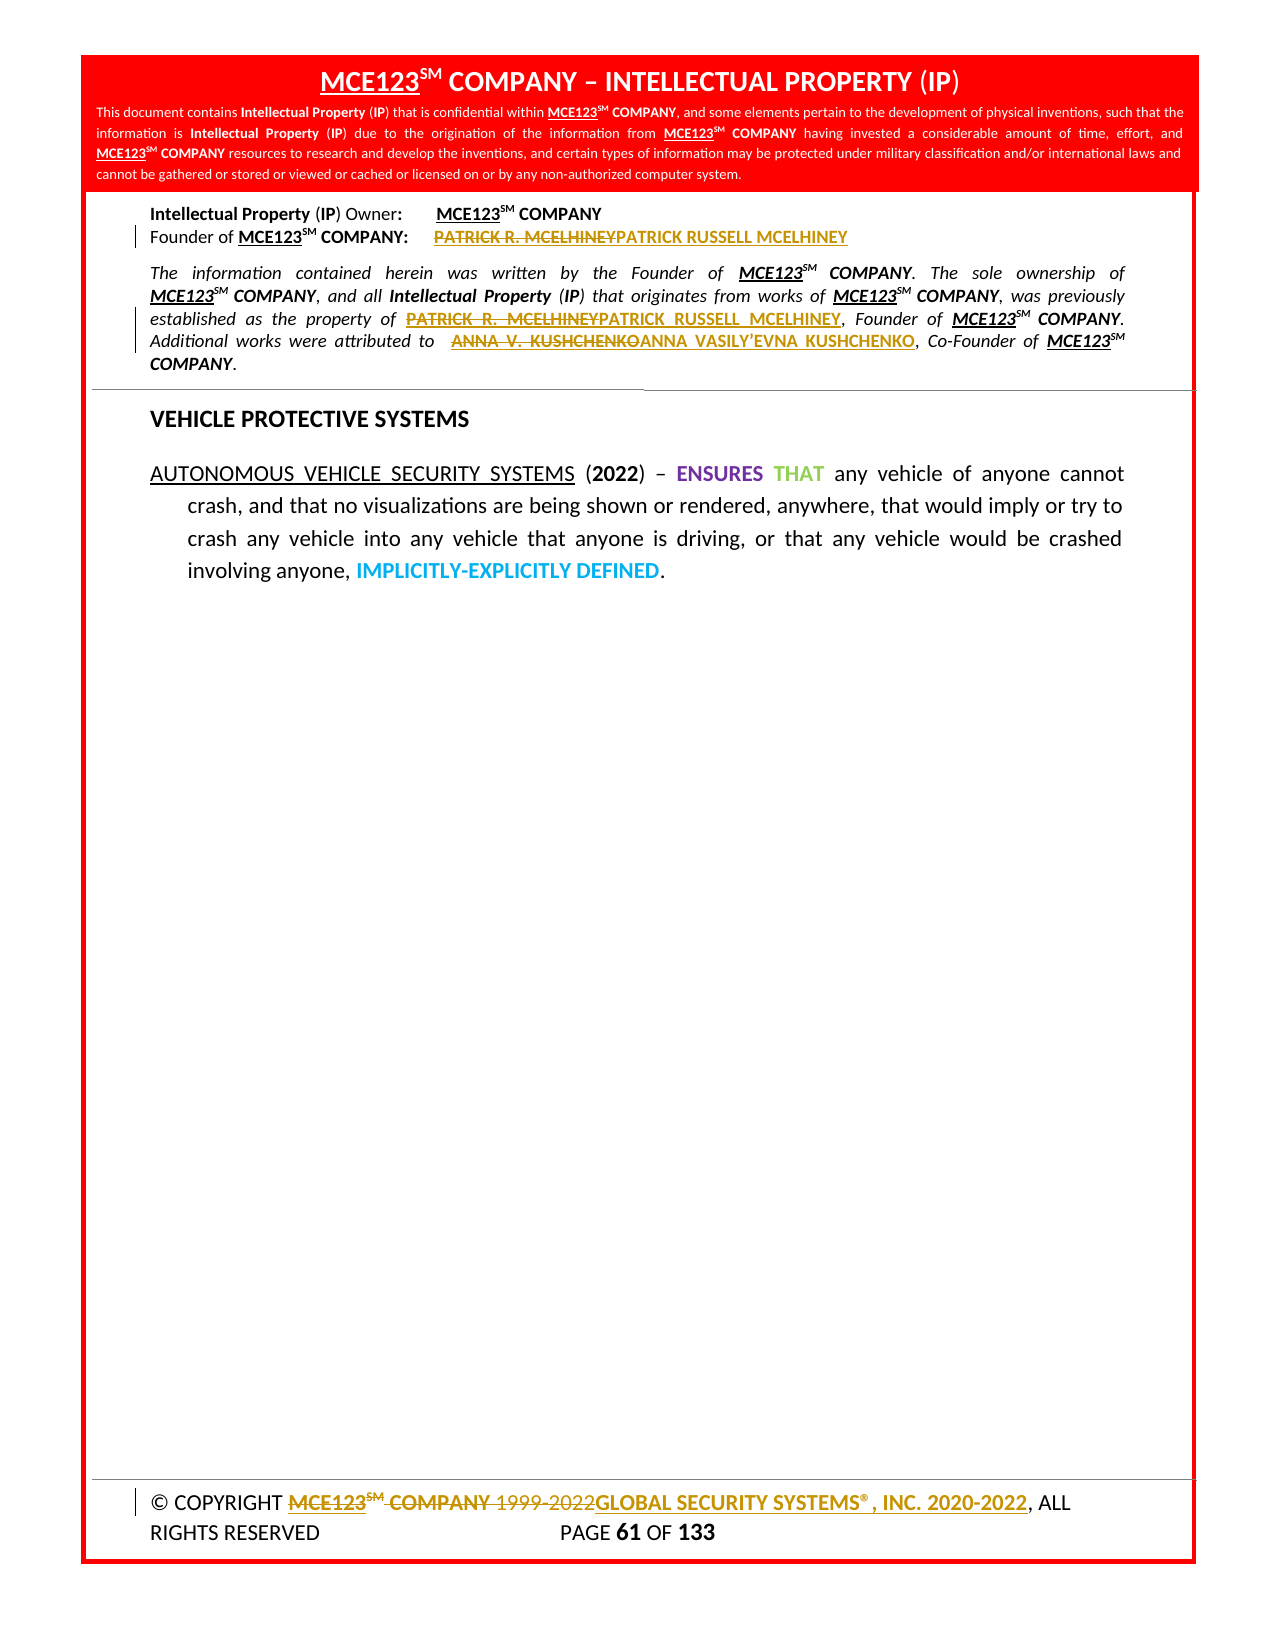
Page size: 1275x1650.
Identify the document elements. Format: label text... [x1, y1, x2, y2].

text VEHICLE PROTECTIVE SYSTEMS [150, 403, 1125, 434]
text AUTONOMOUS VEHICLE SECURITY SYSTEMS (2022) – ENSURES THAT any vehicle of anyone cannot crash, and that no visualizations are being shown or rendered, anywhere, that would imply or try to crash any vehicle into any vehicle that anyone is driving, or that any vehicle would be crashed involving anyone, IMPLICITLY-EXPLICITLY DEFINED. [150, 459, 1125, 584]
